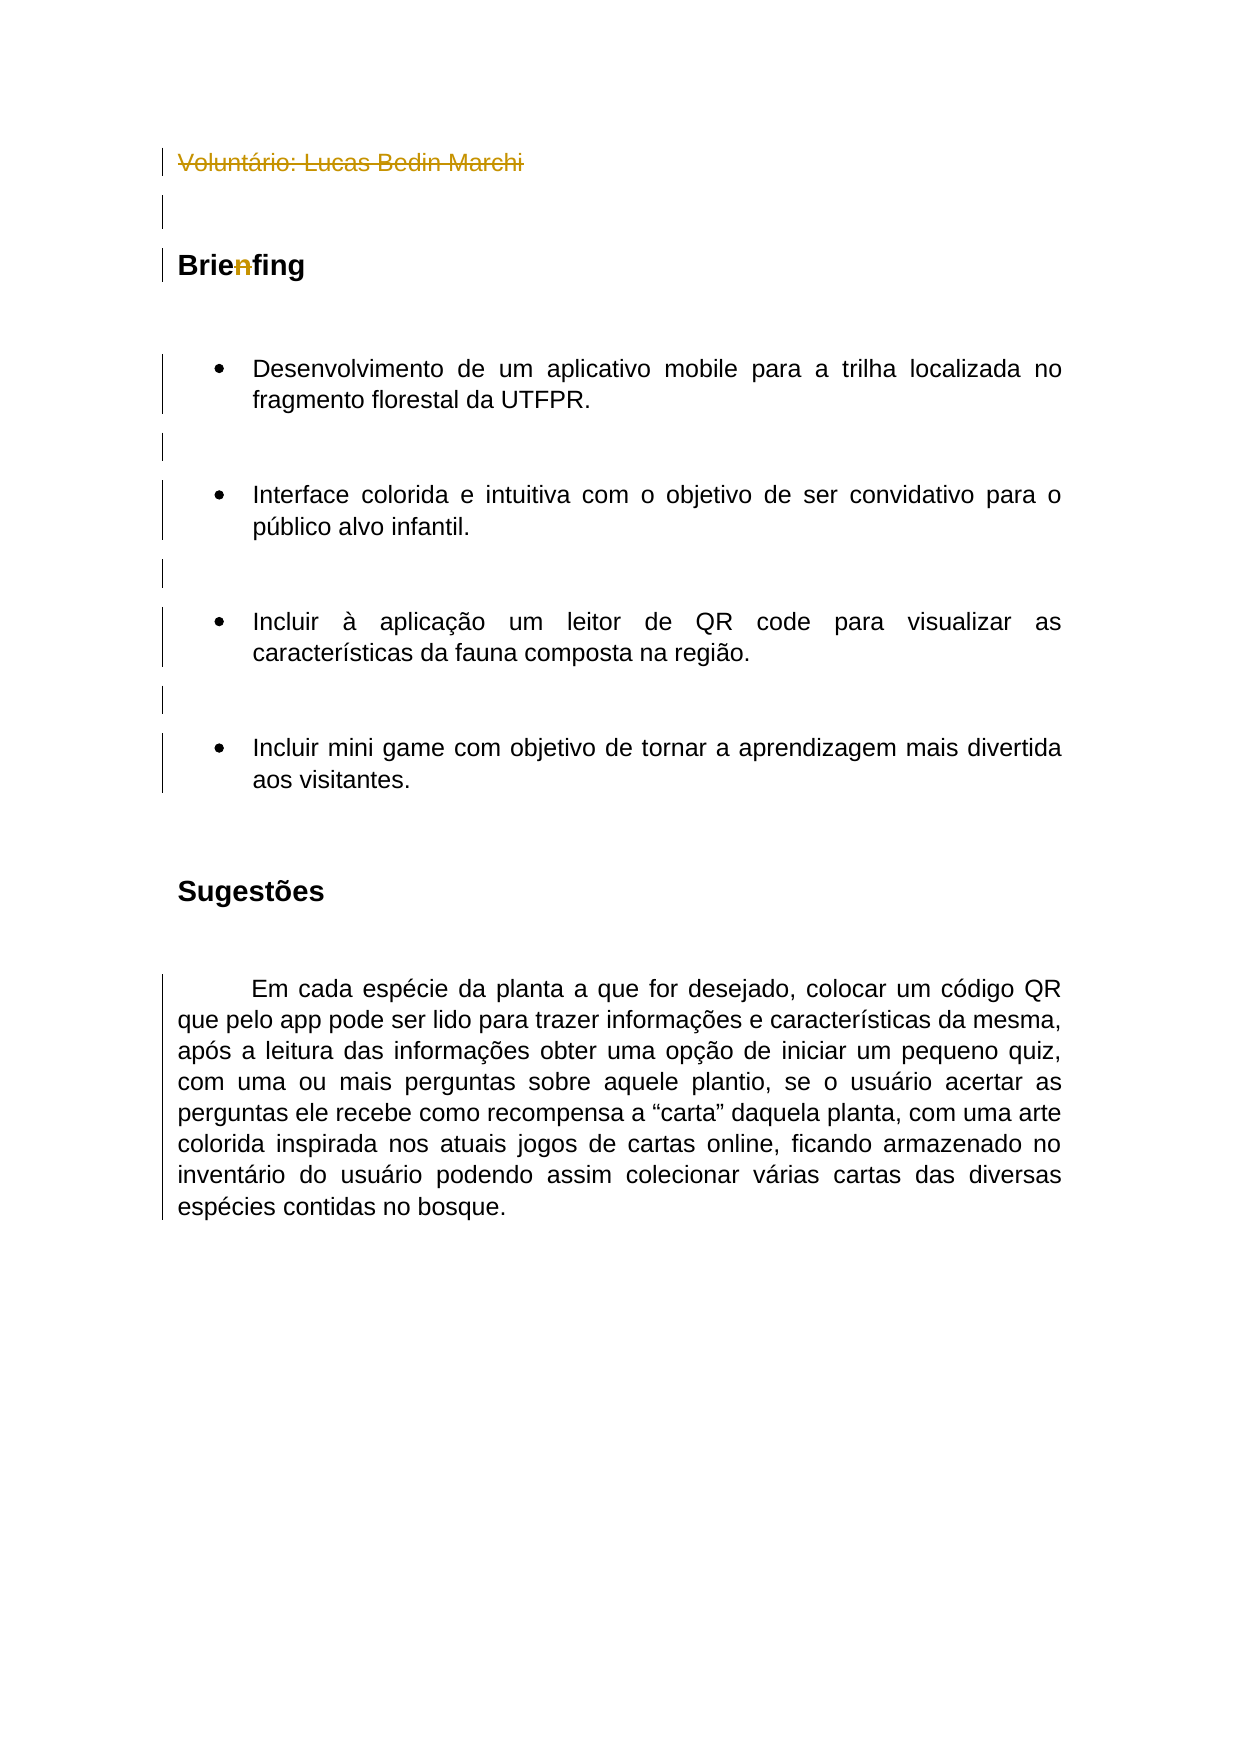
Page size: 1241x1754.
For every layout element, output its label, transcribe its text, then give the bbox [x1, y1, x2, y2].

list Interface colorida e intuitiva com o objetivo de ser convidativo para o público alvo infantil. [215, 480, 1063, 540]
text Em cada espécie da planta a que for desejado, colocar um código QR que pelo app pode ser lido para trazer informações e características da mesma, após a leitura das informações obter uma opção de iniciar um pequeno quiz, com uma ou mais perguntas sobre aquele plantio, se o usuário acertar as perguntas ele recebe como recompensa a “carta” daquela planta, com uma arte colorida inspirada nos atuais jogos de cartas online, ficando armazenado no inventário do usuário podendo assim colecionar várias cartas das diversas espécies contidas no bosque. [177, 974, 1063, 1220]
text Sugestões [177, 874, 1063, 908]
list Desenvolvimento de um aplicativo mobile para a trilha localizada no fragmento florestal da UTFPR. [215, 354, 1063, 414]
list Incluir à aplicação um leitor de QR code para visualizar as características da fauna composta na região. [215, 607, 1063, 667]
list Incluir mini game com objetivo de tornar a aprendizagem mais divertida aos visitantes. [215, 733, 1063, 793]
text Briefing [177, 248, 1063, 282]
